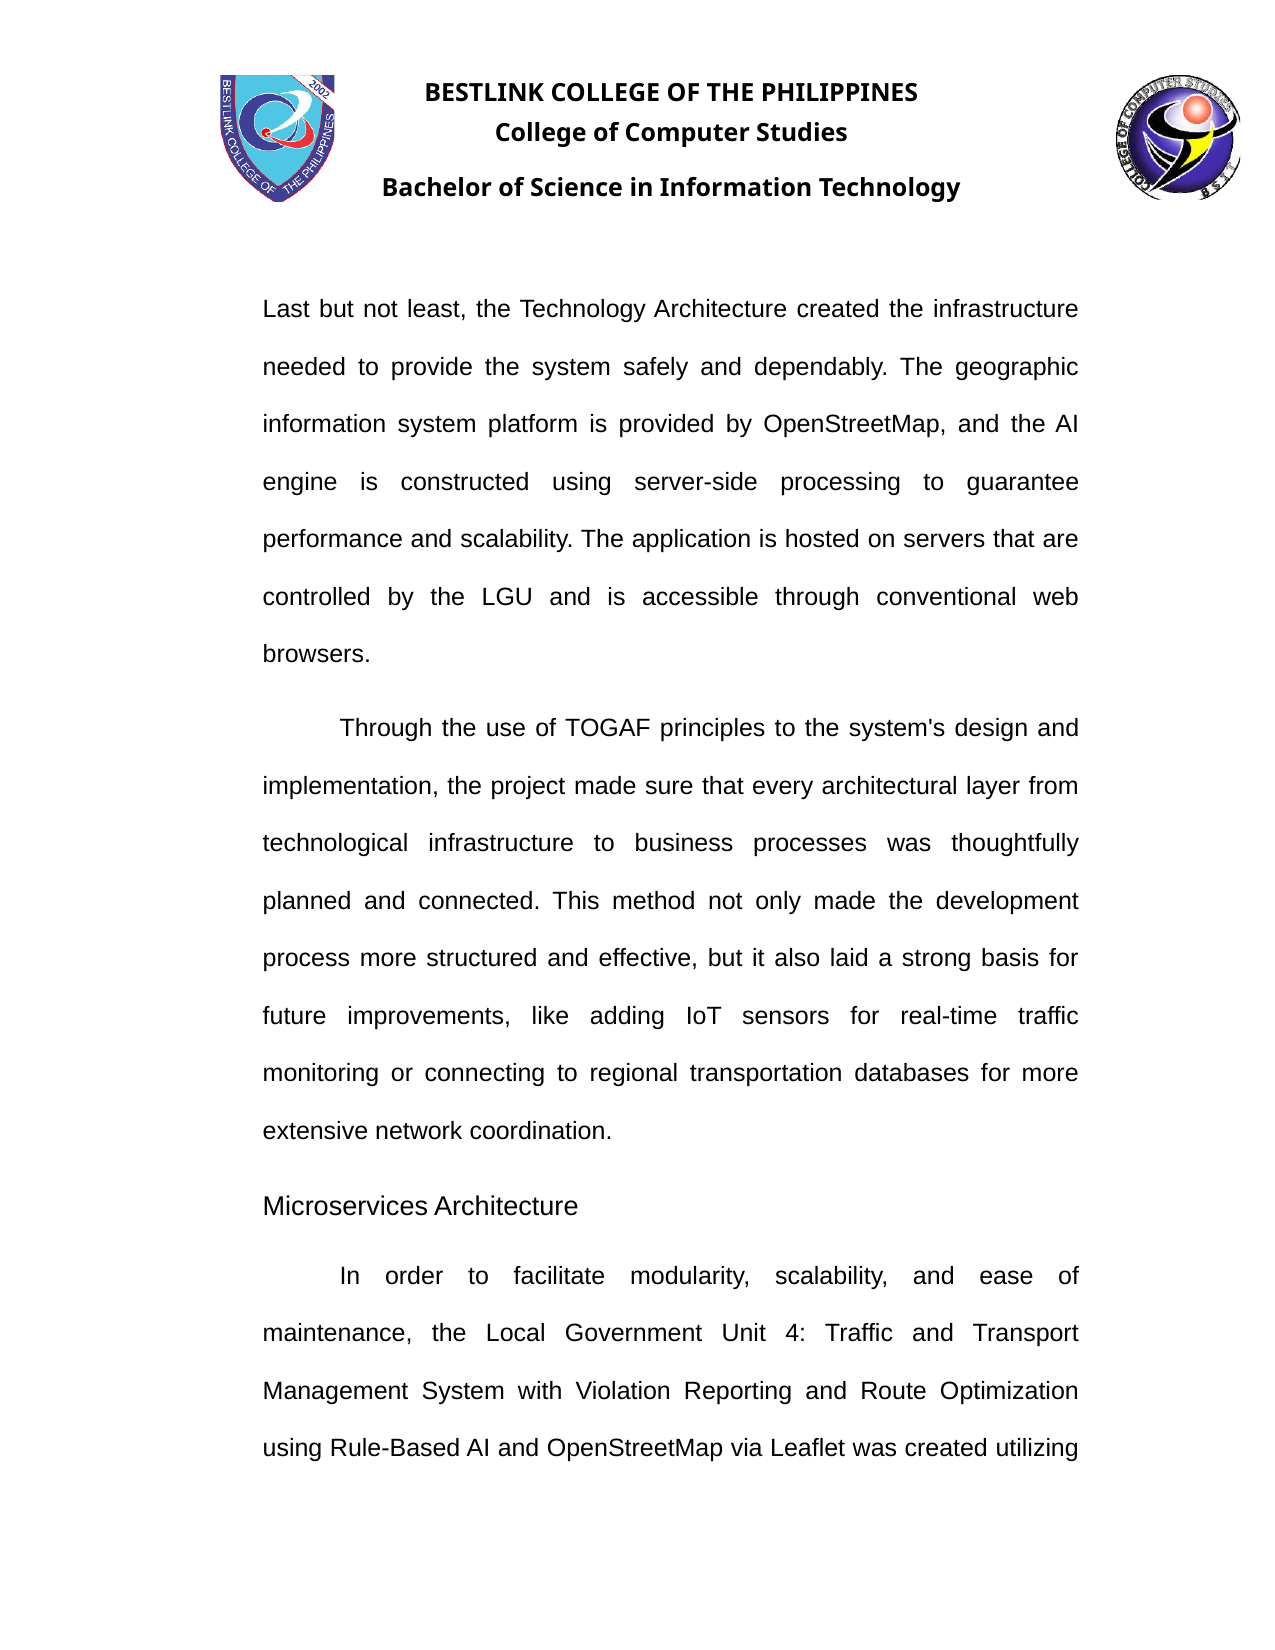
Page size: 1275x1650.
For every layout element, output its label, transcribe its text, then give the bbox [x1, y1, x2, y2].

text Through the use of TOGAF principles to the system's design and implementation, the project made sure that every architectural layer from technological infrastructure to business processes was thoughtfully planned and connected. This method not only made the development process more structured and effective, but it also laid a strong basis for future improvements, like adding IoT sensors for real-time traffic monitoring or connecting to regional transportation databases for more extensive network coordination. [262, 713, 1080, 1144]
subtitle Microservices Architecture [262, 1190, 1080, 1221]
picture [1115, 75, 1241, 200]
picture [218, 75, 335, 200]
